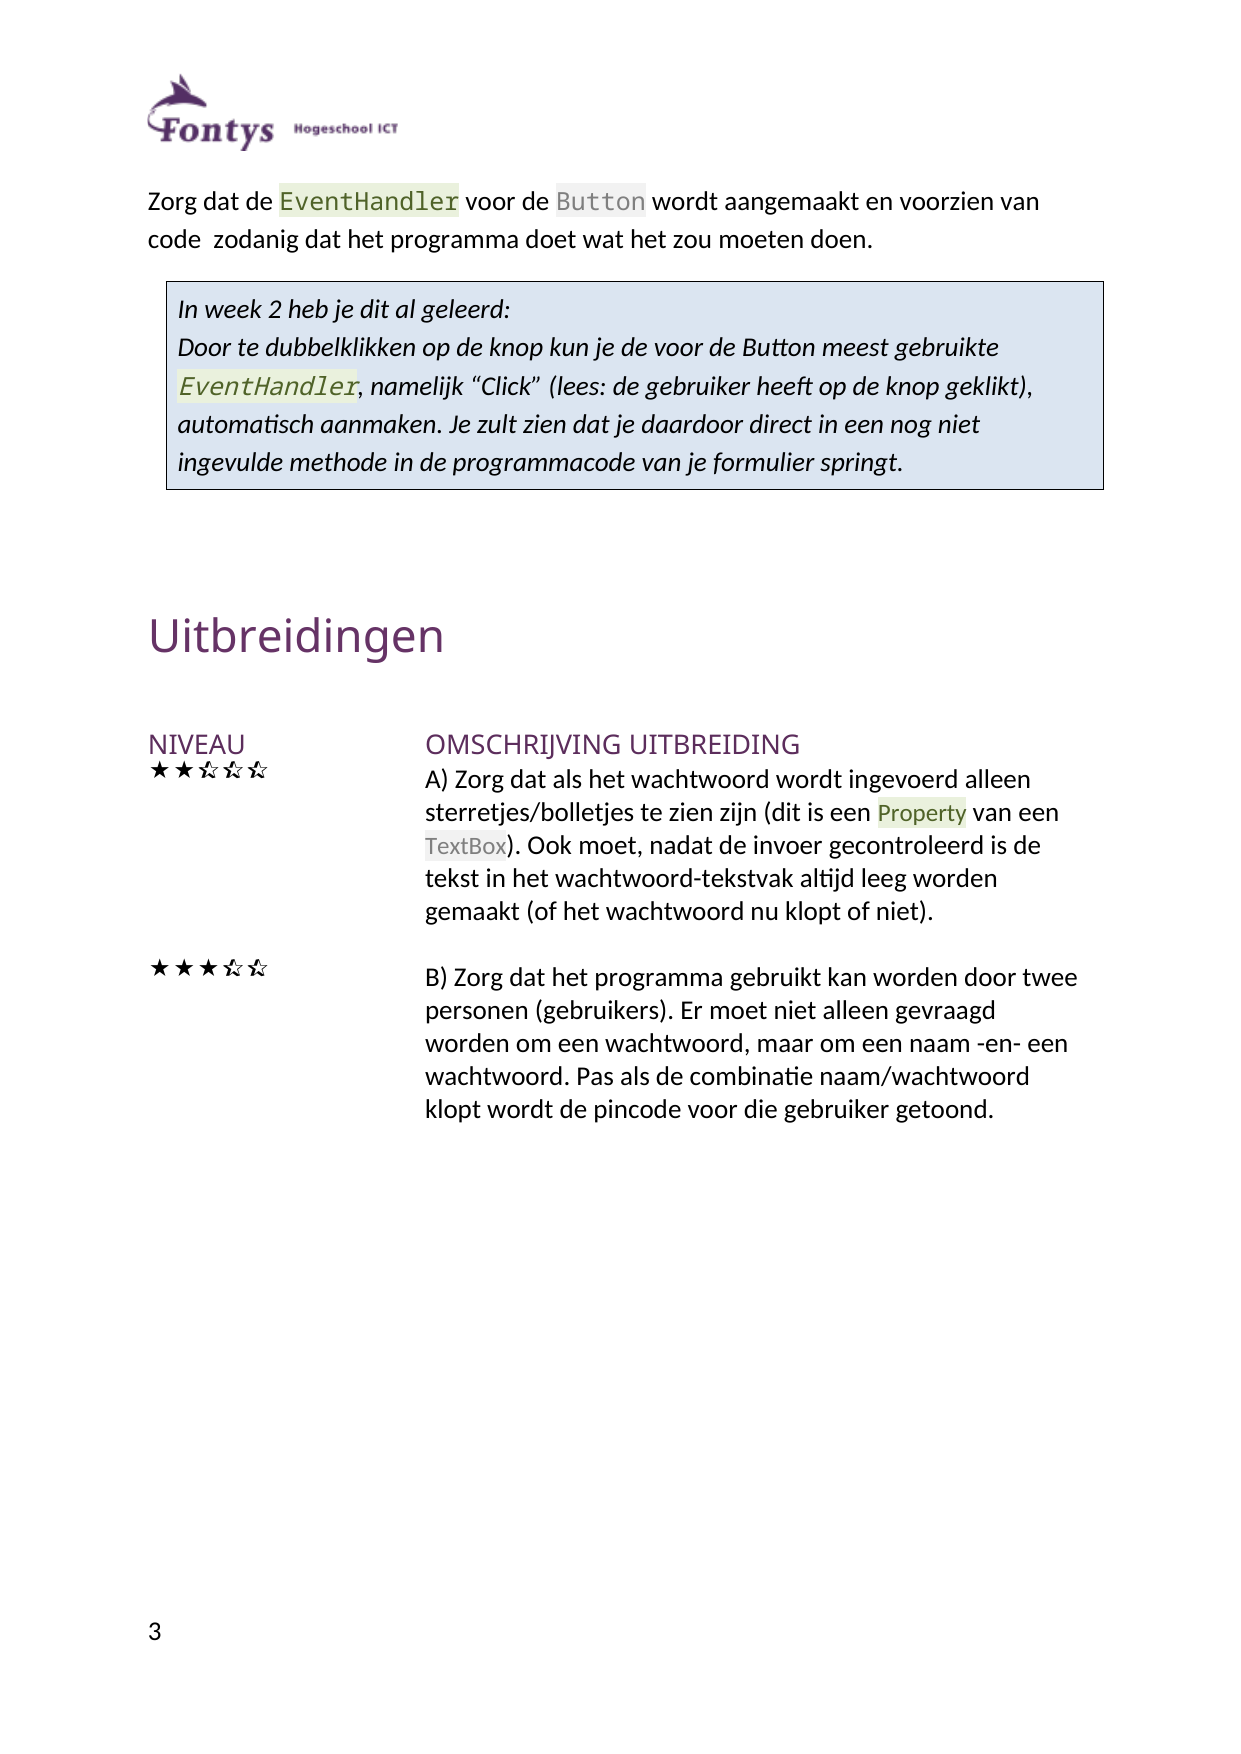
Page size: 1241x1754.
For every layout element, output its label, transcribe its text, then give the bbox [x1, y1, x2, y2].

table_cell A) Zorg dat als het wachtwoord wordt ingevoerd alleen sterretjes/bolletjes te zien zijn (dit is een Property van een TextBox). Ook moet, nadat de invoer gecontroleerd is de tekst in het wachtwoord-tekstvak altijd leeg worden gemaakt (of het wachtwoord nu klopt of niet). [414, 762, 1096, 960]
table_cell B) Zorg dat het programma gebruikt kan worden door twee personen (gebruikers). Er moet niet alleen gevraagd worden om een wachtwoord, maar om een naam -en- een wachtwoord. Pas als de combinatie naam/wachtwoord klopt wordt de pincode voor die gebruiker getoond. [414, 960, 1096, 1158]
picture [147, 73, 398, 151]
subtitle Uitbreidingen [148, 603, 1093, 666]
table_header Niveau [136, 675, 413, 762]
table_cell [136, 960, 413, 1158]
text In week 2 heb je dit al geleerd: Door te dubbelklikken op de knop kun je de voor de Button meest gebruikte EventHandler, namelijk “Click” (lees: de gebruiker heeft op de knop geklikt), automatisch aanmaken. Je zult zien dat je daardoor direct in een nog niet ingevulde methode in de programmacode van je formulier springt. [167, 282, 1103, 489]
table_header Omschrijving uitbreiding [414, 675, 1096, 762]
text Zorg dat de EventHandler voor de Button wordt aangemaakt en voorzien van code zodanig dat het programma doet wat het zou moeten doen. [148, 183, 1093, 255]
table_cell [136, 762, 413, 960]
